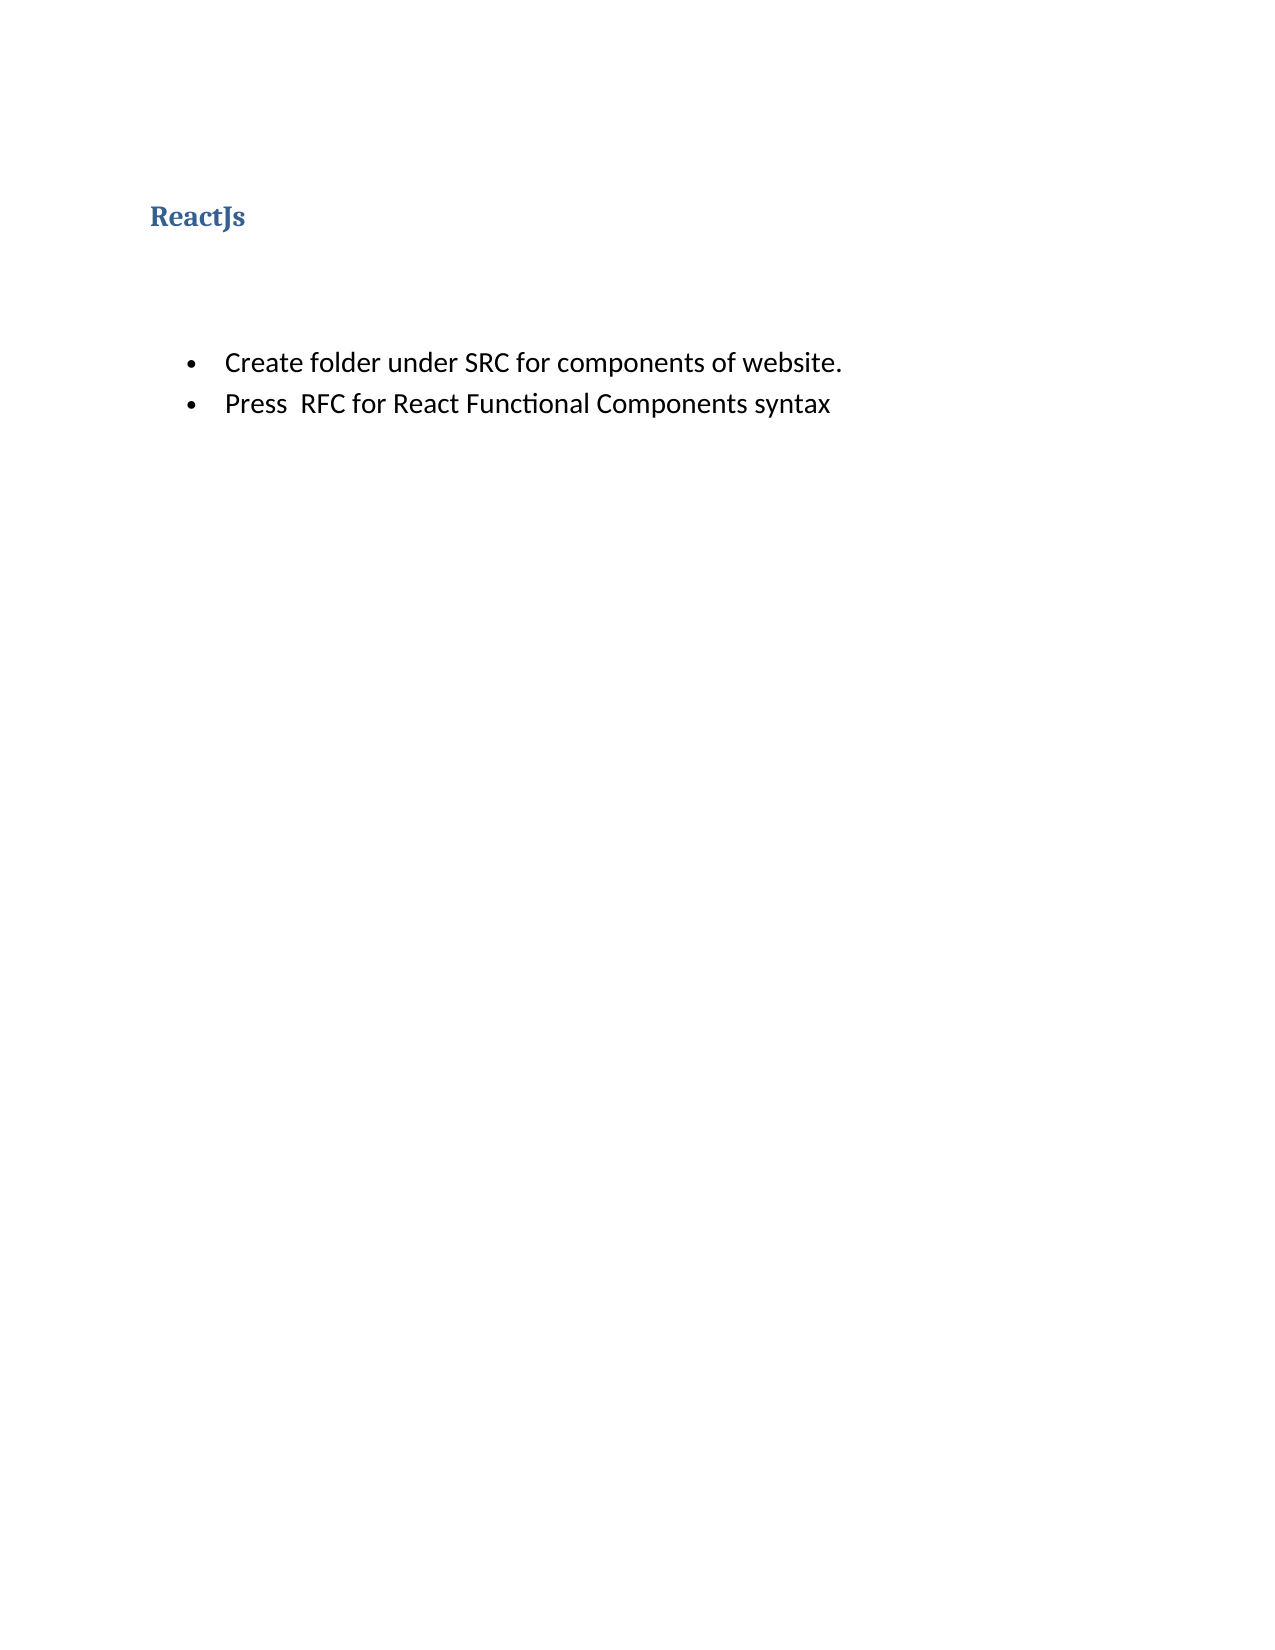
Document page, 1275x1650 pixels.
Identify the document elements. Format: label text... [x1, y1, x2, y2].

subtitle ReactJs [150, 200, 1125, 233]
list Create folder under SRC for components of website. [187, 344, 1125, 380]
list Press RFC for React Functional Components syntax [187, 386, 1125, 421]
